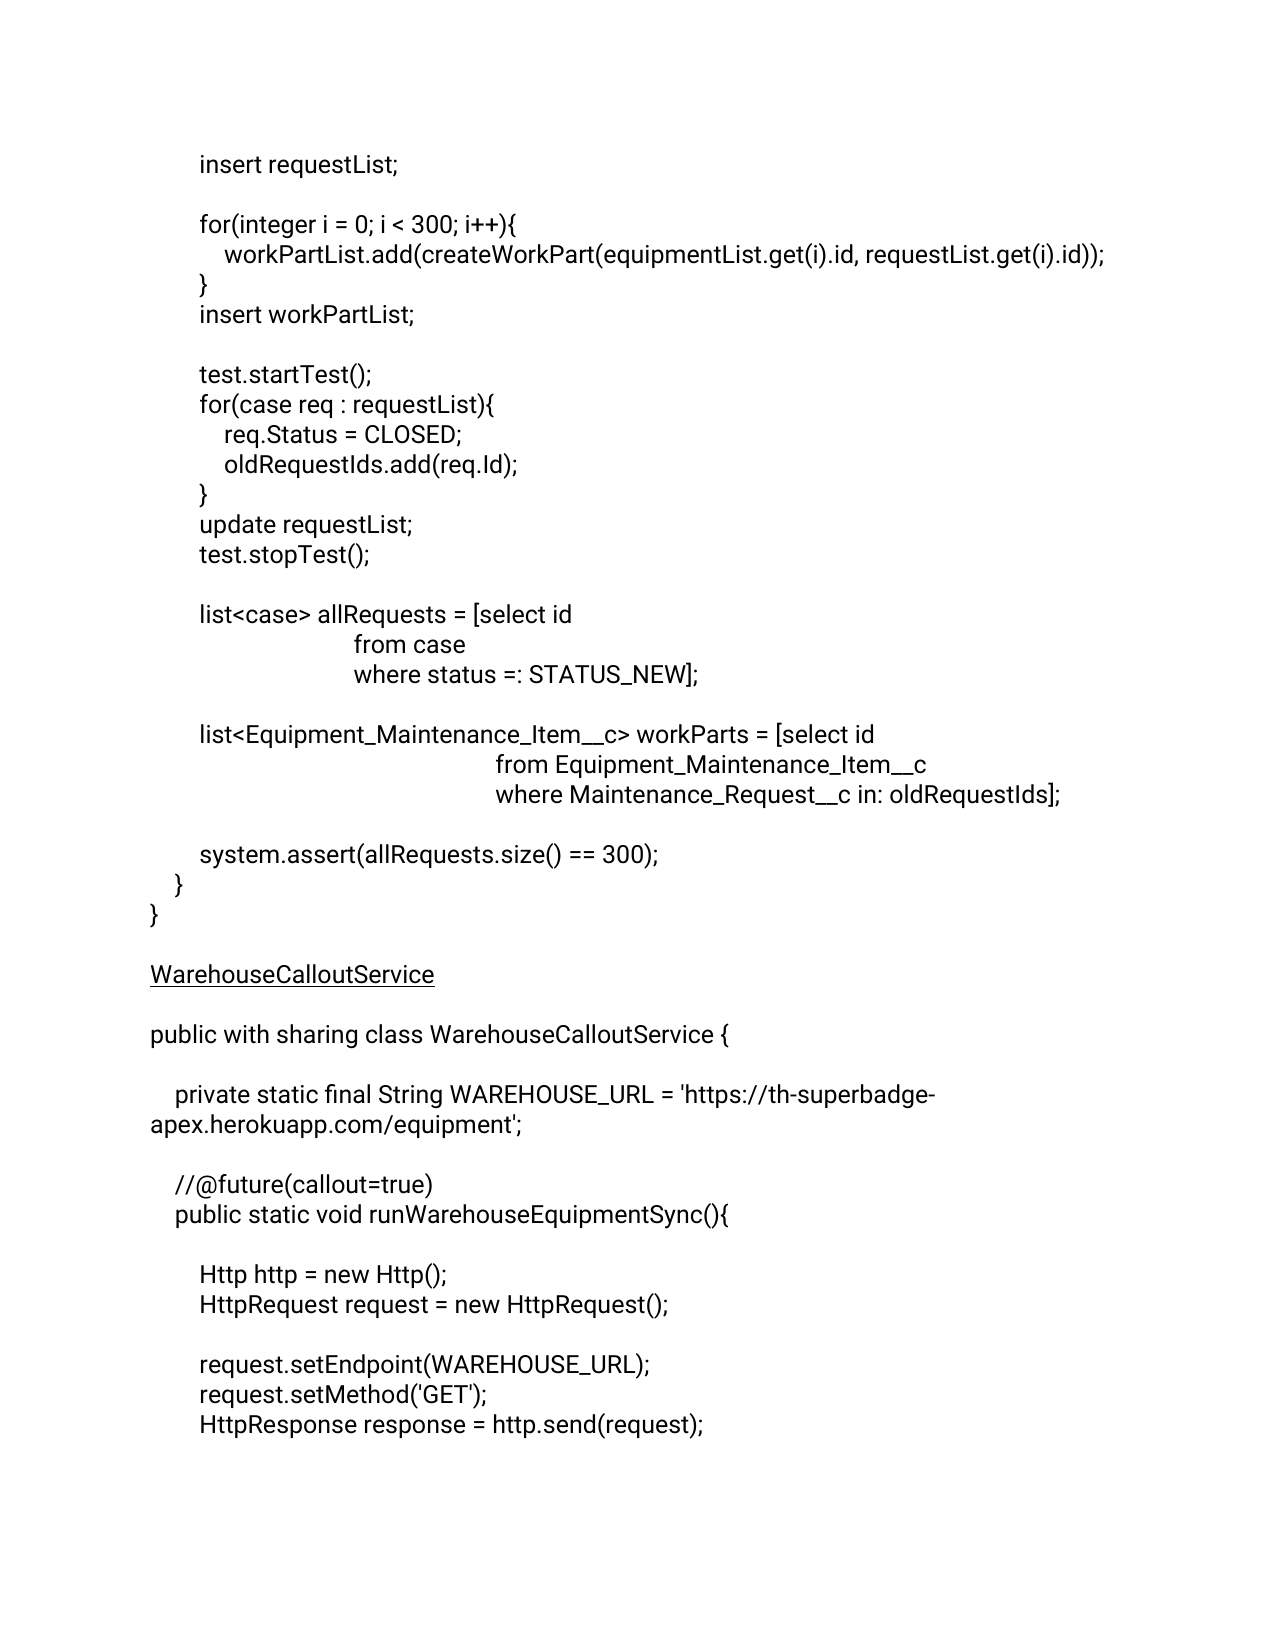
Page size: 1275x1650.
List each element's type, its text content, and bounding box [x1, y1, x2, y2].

text oldRequestIds.add(req.Id); [150, 450, 1125, 480]
text test.startTest(); [150, 360, 1125, 390]
text public static void runWarehouseEquipmentSync(){ [150, 1200, 1125, 1230]
text update requestList; [150, 510, 1125, 540]
text from Equipment_Maintenance_Item__c [150, 750, 1125, 780]
text insert requestList; [150, 150, 1125, 180]
text list<case> allRequests = [select id [150, 600, 1125, 630]
text from case [150, 630, 1125, 660]
text private static final String WAREHOUSE_URL = 'https://th-superbadge-apex.herokuapp.com/equipment'; [150, 1080, 1125, 1140]
text //@future(callout=true) [150, 1170, 1125, 1200]
text } [150, 480, 1125, 510]
text public with sharing class WarehouseCalloutService { [150, 1020, 1125, 1050]
text list<Equipment_Maintenance_Item__c> workParts = [select id [150, 720, 1125, 750]
text } [150, 270, 1125, 300]
text request.setMethod('GET'); [150, 1380, 1125, 1410]
text insert workPartList; [150, 300, 1125, 330]
text req.Status = CLOSED; [150, 420, 1125, 450]
text HttpResponse response = http.send(request); [150, 1410, 1125, 1440]
text test.stopTest(); [150, 540, 1125, 570]
text WarehouseCalloutService [150, 960, 1125, 990]
text where status =: STATUS_NEW]; [150, 660, 1125, 690]
text Http http = new Http(); [150, 1260, 1125, 1290]
text for(case req : requestList){ [150, 390, 1125, 420]
text HttpRequest request = new HttpRequest(); [150, 1290, 1125, 1320]
text system.assert(allRequests.size() == 300); [150, 840, 1125, 870]
text } [150, 900, 1125, 930]
text where Maintenance_Request__c in: oldRequestIds]; [150, 780, 1125, 810]
text workPartList.add(createWorkPart(equipmentList.get(i).id, requestList.get(i).id)); [150, 240, 1125, 270]
text for(integer i = 0; i < 300; i++){ [150, 210, 1125, 240]
text request.setEndpoint(WAREHOUSE_URL); [150, 1350, 1125, 1380]
text } [150, 870, 1125, 900]
